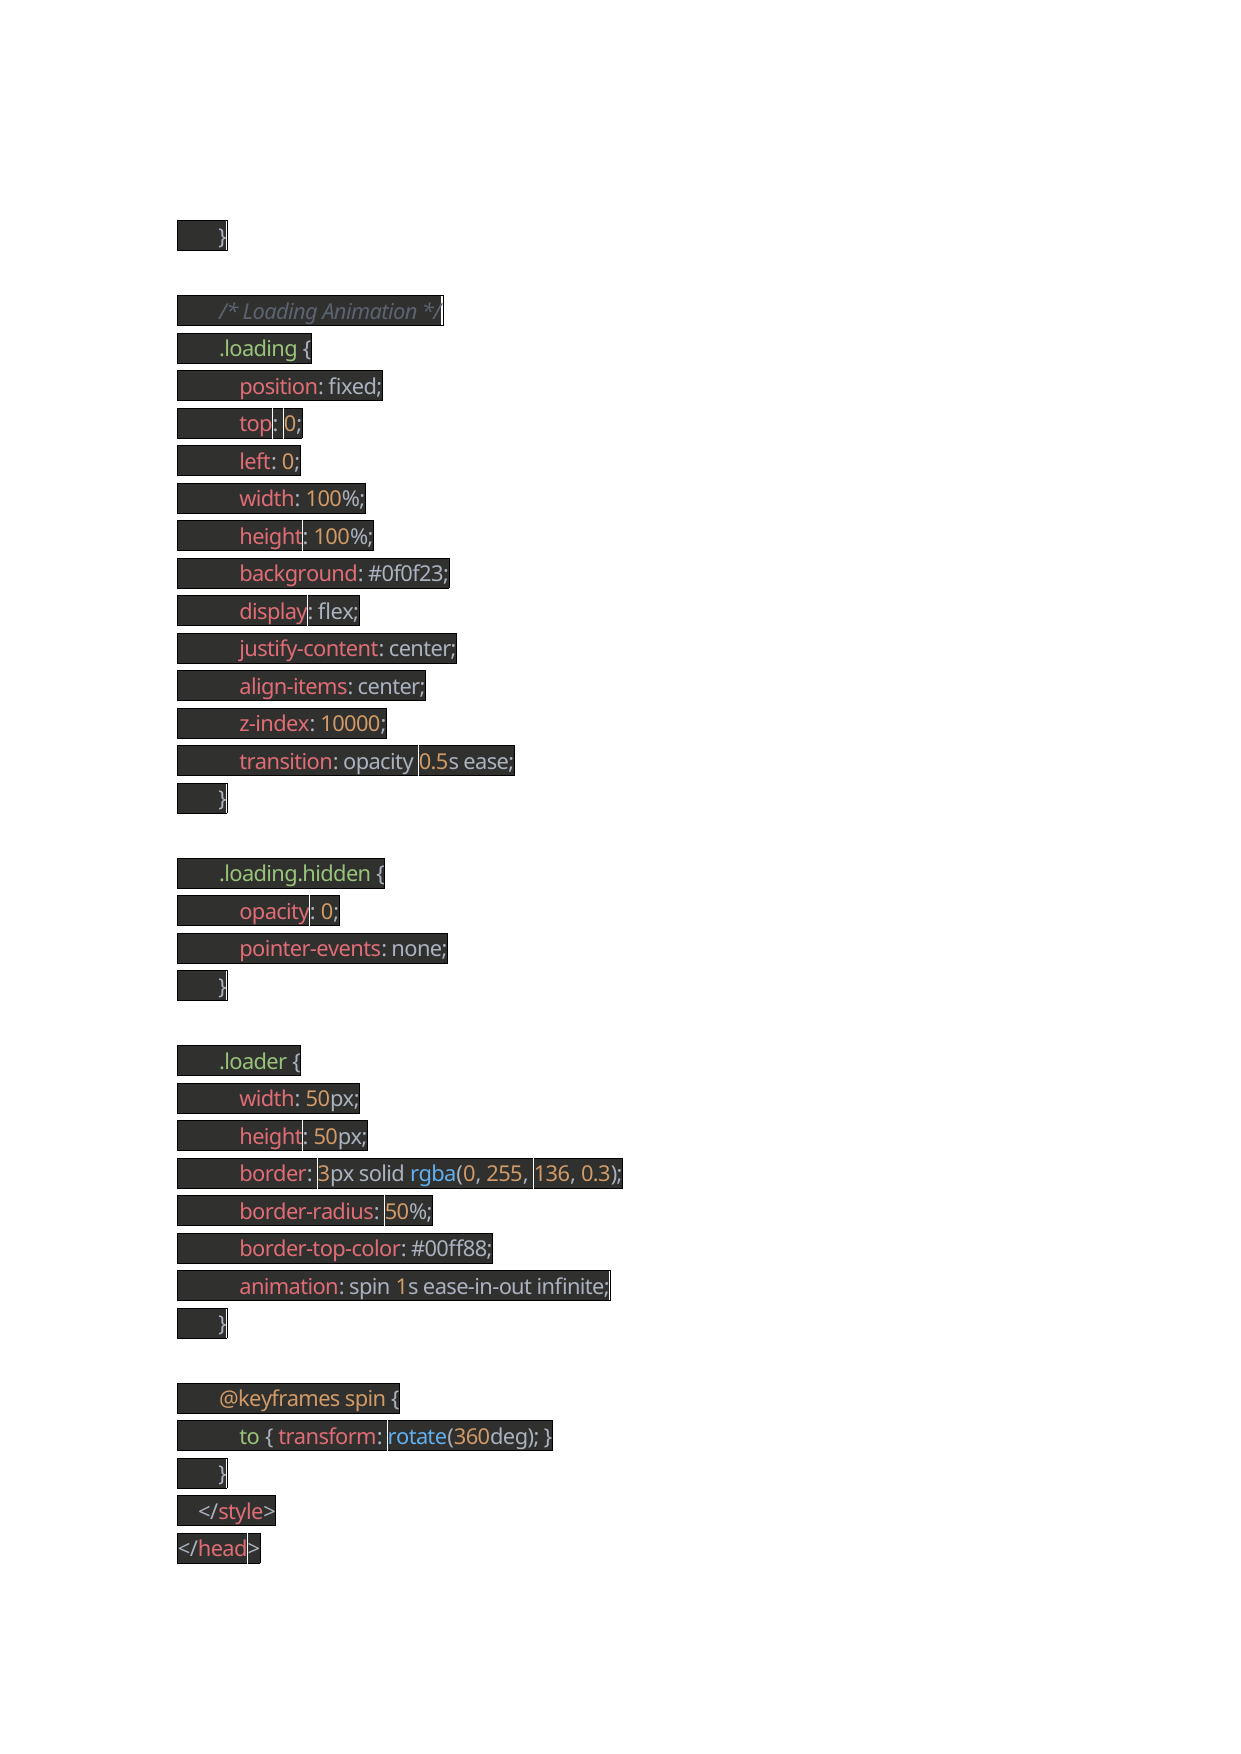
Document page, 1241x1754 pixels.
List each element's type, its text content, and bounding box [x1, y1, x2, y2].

text </head> [177, 1529, 1063, 1567]
text height: 50px; [177, 1117, 1063, 1154]
text justify-content: center; [177, 629, 1063, 667]
text transition: opacity 0.5s ease; [177, 742, 1063, 779]
text position: fixed; [177, 367, 1063, 404]
text background: #0f0f23; [177, 554, 1063, 592]
text border-top-color: #00ff88; [177, 1229, 1063, 1267]
text to { transform: rotate(360deg); } [177, 1417, 1063, 1454]
text z-index: 10000; [177, 704, 1063, 742]
text display: flex; [177, 592, 1063, 629]
text @keyframes spin { [177, 1379, 1063, 1417]
text width: 100%; [177, 479, 1063, 517]
text pointer-events: none; [177, 929, 1063, 967]
text align-items: center; [177, 667, 1063, 704]
text top: 0; [177, 404, 1063, 442]
text opacity: 0; [177, 892, 1063, 929]
text left: 0; [177, 442, 1063, 479]
text /* Loading Animation */ [177, 292, 1063, 329]
text .loading { [177, 329, 1063, 367]
text } [177, 1304, 1063, 1342]
text border: 3px solid rgba(0, 255, 136, 0.3); [177, 1154, 1063, 1192]
text } [177, 779, 1063, 817]
text .loader { [177, 1042, 1063, 1079]
text </style> [177, 1492, 1063, 1529]
text .loading.hidden { [177, 854, 1063, 892]
text height: 100%; [177, 517, 1063, 554]
text } [177, 217, 1063, 254]
text animation: spin 1s ease-in-out infinite; [177, 1267, 1063, 1304]
text } [177, 967, 1063, 1004]
text border-radius: 50%; [177, 1192, 1063, 1229]
text } [177, 1454, 1063, 1492]
text width: 50px; [177, 1079, 1063, 1117]
